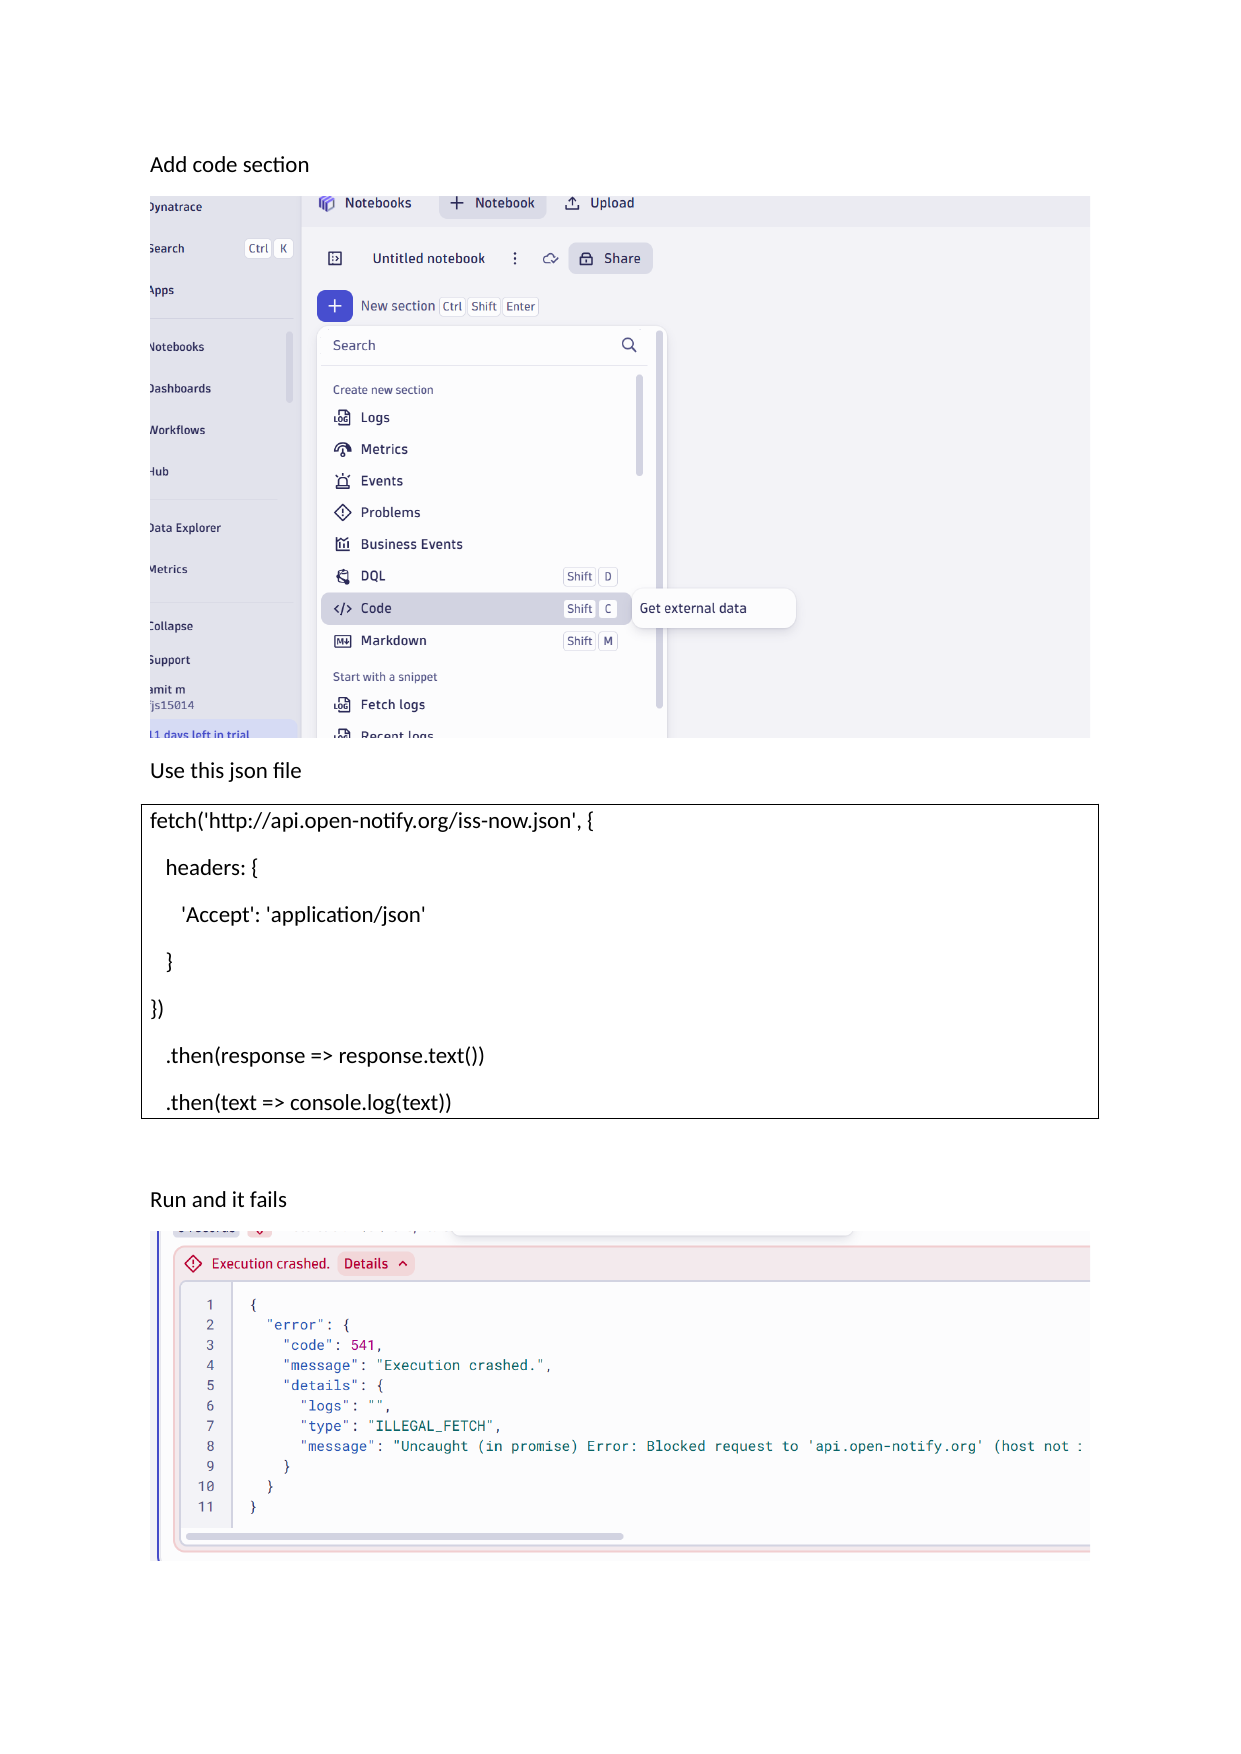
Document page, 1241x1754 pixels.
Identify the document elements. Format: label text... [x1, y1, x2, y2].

picture [150, 1231, 1091, 1561]
text }) [142, 991, 1098, 1022]
picture [150, 196, 1091, 738]
text } [142, 944, 1098, 975]
text Run and it fails [150, 1185, 1090, 1213]
text Use this json file [150, 757, 1090, 785]
text fetch('http://api.open-notify.org/iss-now.json', { [142, 805, 1098, 835]
text 'Accept': 'application/json' [142, 897, 1098, 928]
text headers: { [142, 850, 1098, 882]
text .then(response => response.text()) [142, 1038, 1098, 1069]
text .then(text => console.log(text)) [142, 1085, 1098, 1118]
text Add code section [150, 150, 1090, 178]
